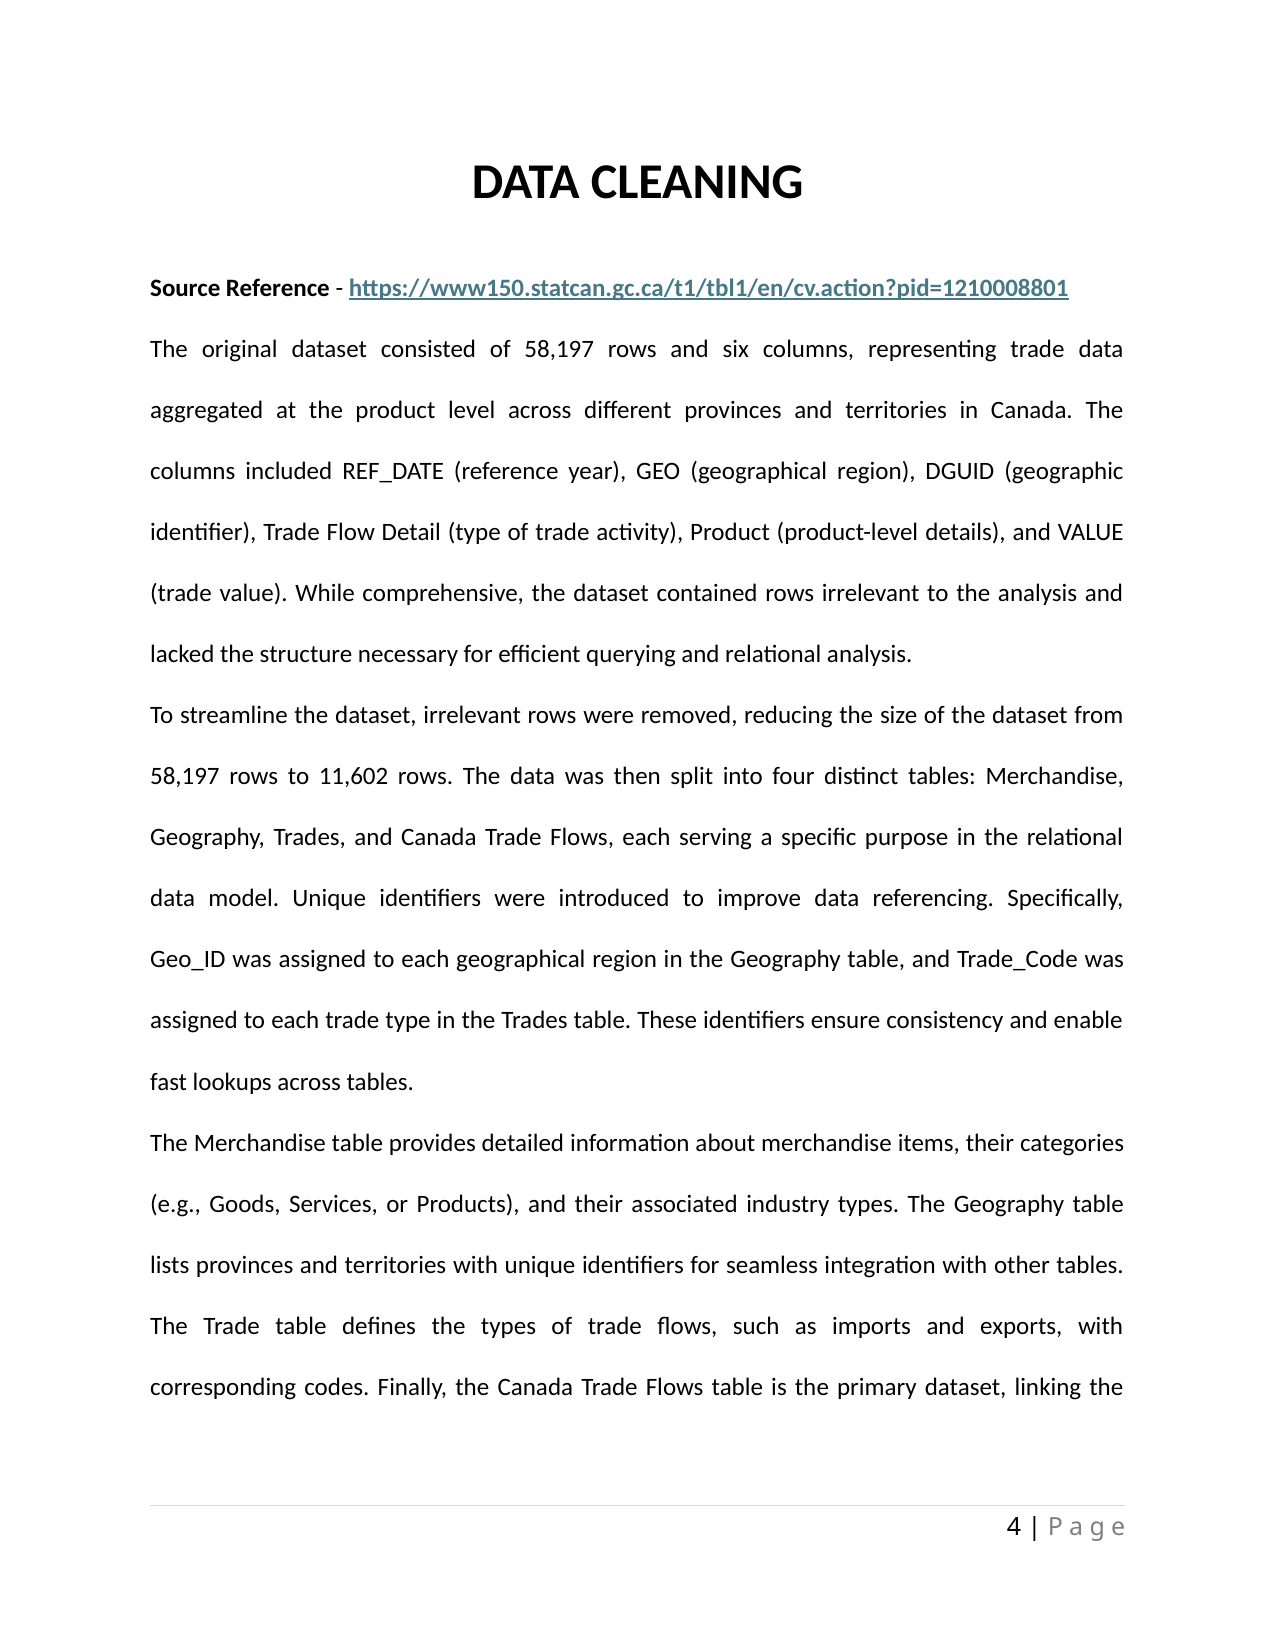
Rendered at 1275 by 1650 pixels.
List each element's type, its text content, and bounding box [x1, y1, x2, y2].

text Source Reference - https://www150.statcan.gc.ca/t1/tbl1/en/cv.action?pid=1210008801 [150, 272, 1125, 303]
text To streamline the dataset, irrelevant rows were removed, reducing the size of the dataset from 58,197 rows to 11,602 rows. The data was then split into four distinct tables: Merchandise, Geography, Trades, and Canada Trade Flows, each serving a specific purpose in the relational data model. Unique identifiers were introduced to improve data referencing. Specifically, Geo_ID was assigned to each geographical region in the Geography table, and Trade_Code was assigned to each trade type in the Trades table. These identifiers ensure consistency and enable fast lookups across tables. [150, 699, 1125, 1096]
text The original dataset consisted of 58,197 rows and six columns, representing trade data aggregated at the product level across different provinces and territories in Canada. The columns included REF_DATE (reference year), GEO (geographical region), DGUID (geographic identifier), Trade Flow Detail (type of trade activity), Product (product-level details), and VALUE (trade value). While comprehensive, the dataset contained rows irrelevant to the analysis and lacked the structure necessary for efficient querying and relational analysis. [150, 333, 1125, 669]
text DATA CLEANING [150, 150, 1125, 211]
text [150, 1127, 1125, 1401]
